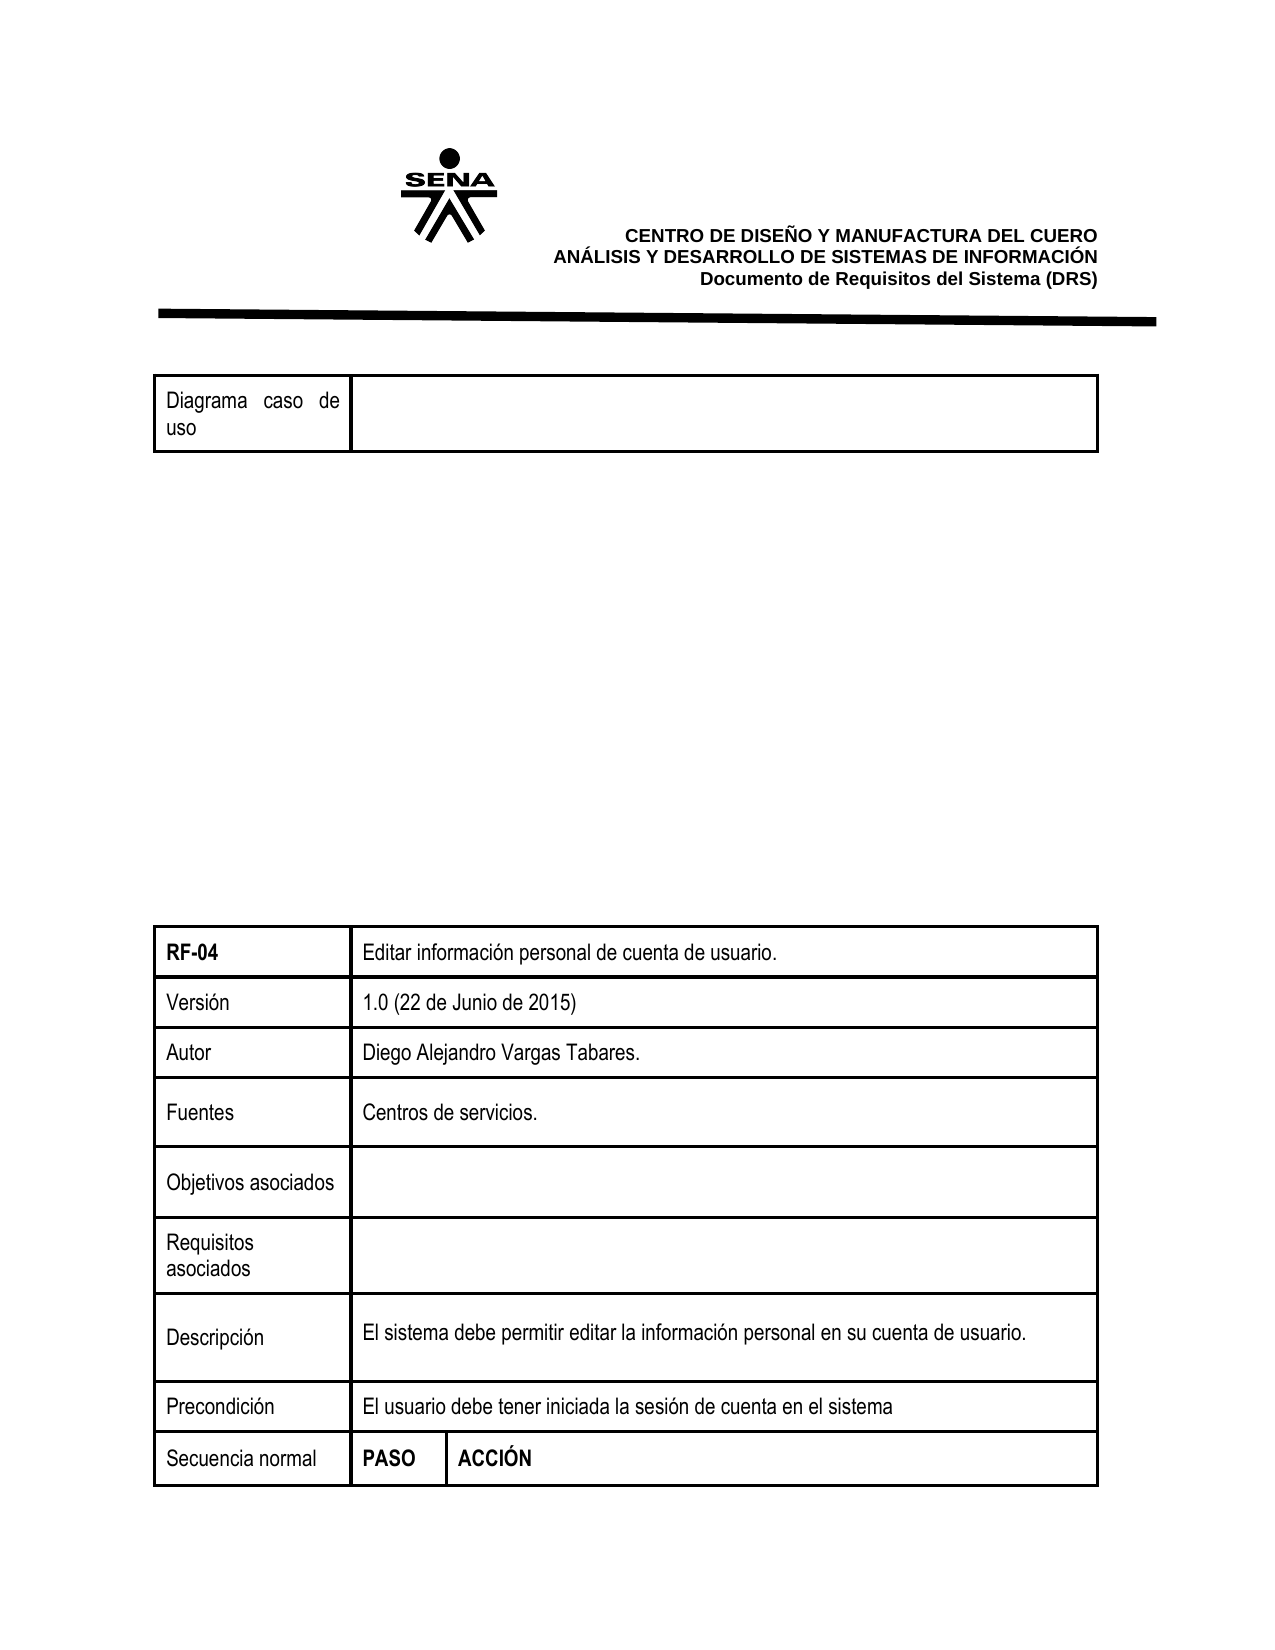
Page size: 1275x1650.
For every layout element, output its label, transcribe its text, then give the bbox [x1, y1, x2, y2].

table_cell Diagrama caso de uso [156, 377, 349, 450]
table_cell Precondición [156, 1383, 349, 1430]
table_cell 1.0 (22 de Junio de 2015) [353, 979, 1096, 1026]
table_header Editar información personal de cuenta de usuario. [353, 928, 1096, 975]
table_cell Autor [156, 1029, 349, 1076]
table_cell Centros de servicios. [353, 1079, 1096, 1145]
table_cell [353, 1148, 1096, 1216]
table_cell [353, 377, 1096, 450]
table_cell [353, 1219, 1096, 1292]
table_cell ACCIÓN [448, 1433, 1096, 1484]
table_cell Fuentes [156, 1079, 349, 1145]
table_cell Secuencia normal [156, 1433, 349, 1484]
table_cell Requisitos asociados [156, 1219, 349, 1292]
table_header RF-04 [156, 928, 349, 975]
table_cell PASO [353, 1433, 445, 1484]
table_cell Descripción [156, 1295, 349, 1380]
table_cell Objetivos asociados [156, 1148, 349, 1216]
table_cell Versión [156, 979, 349, 1026]
table_cell El sistema debe permitir editar la información personal en su cuenta de usuario. [353, 1295, 1096, 1380]
picture [401, 148, 498, 243]
table_cell El usuario debe tener iniciada la sesión de cuenta en el sistema [353, 1383, 1096, 1430]
table_cell Diego Alejandro Vargas Tabares. [353, 1029, 1096, 1076]
